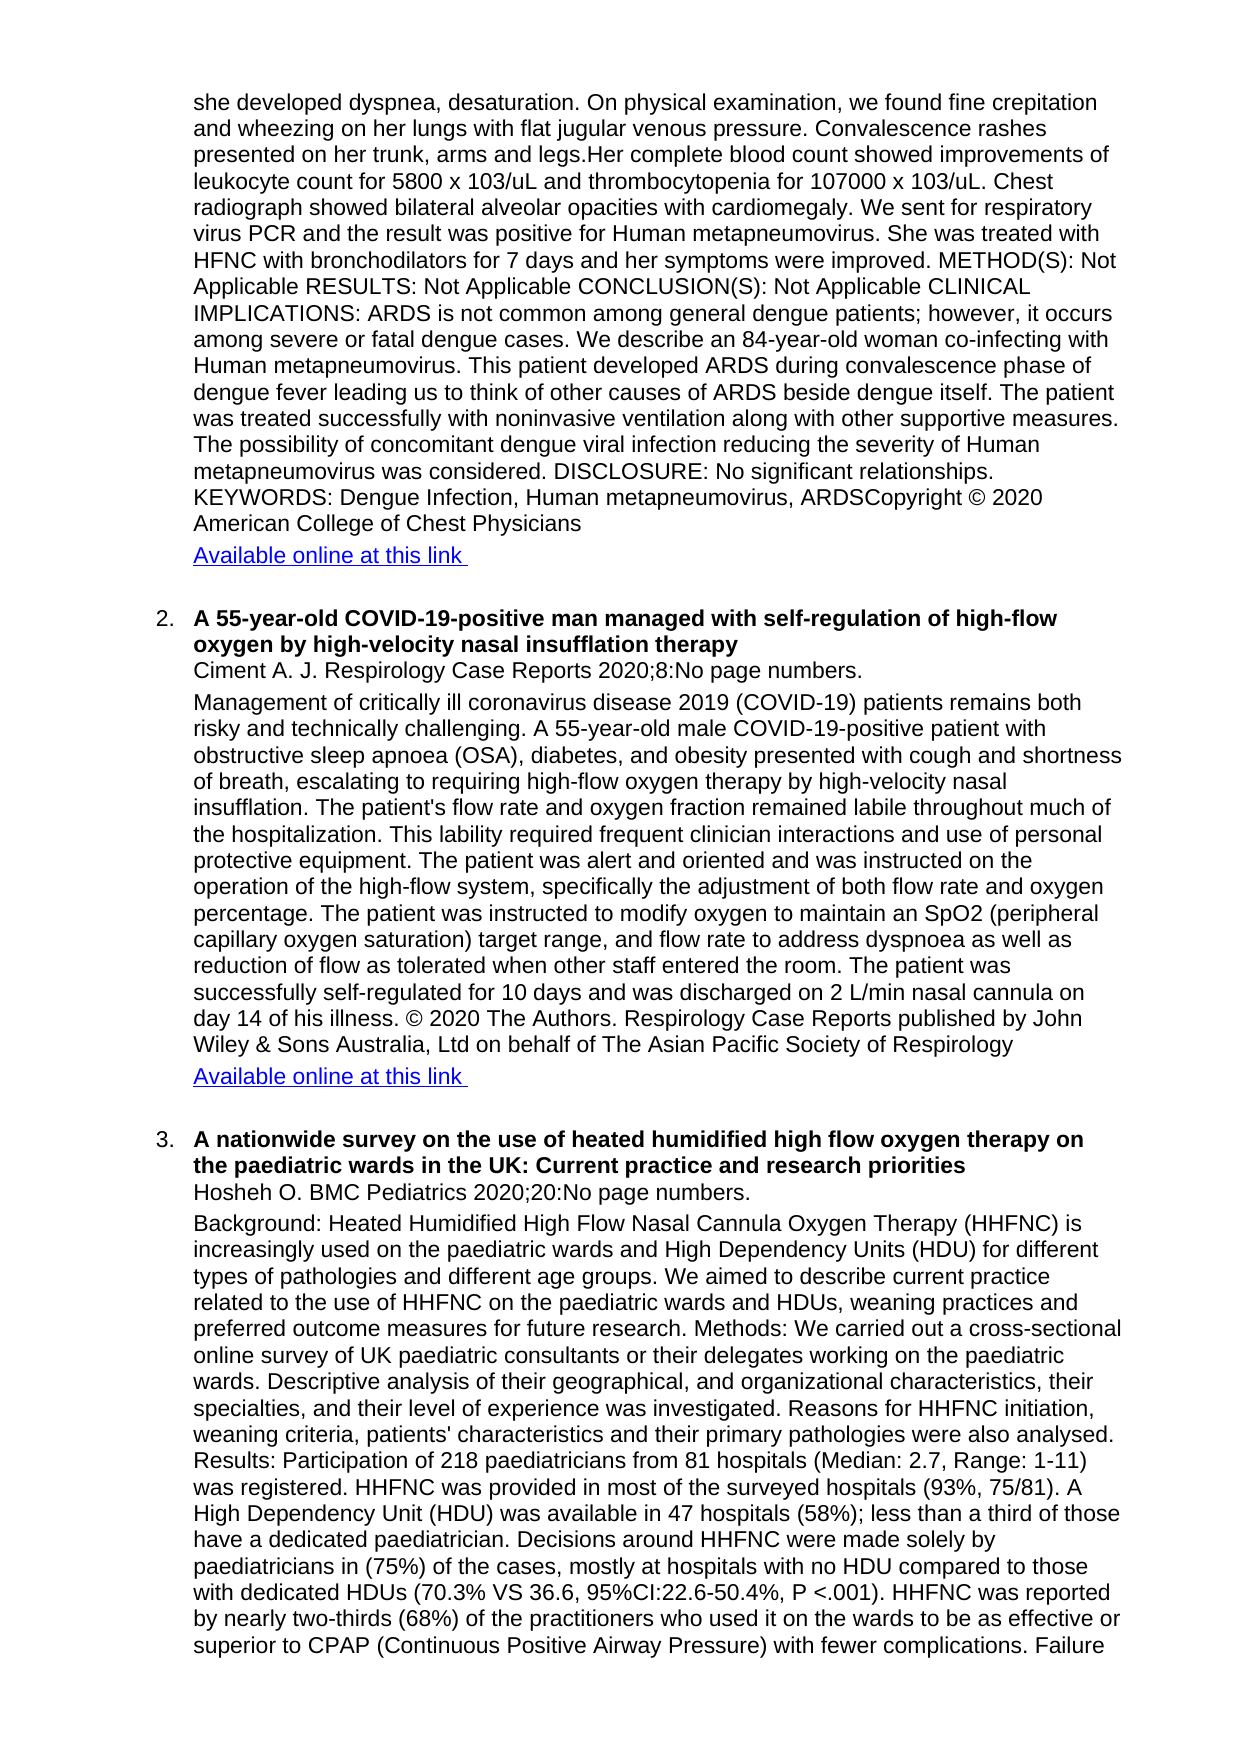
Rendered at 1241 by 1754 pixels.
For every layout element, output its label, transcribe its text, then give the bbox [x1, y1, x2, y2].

list A nationwide survey on the use of heated humidified high flow oxygen therapy on the paediatric wards in the UK: Current practice and research priorities Hosheh O. BMC Pediatrics 2020;20:No page numbers. [156, 1126, 1122, 1205]
text Available online at this link [193, 542, 1122, 568]
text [193, 1210, 1122, 1658]
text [193, 89, 1122, 537]
text Available online at this link [193, 1063, 1122, 1089]
text Management of critically ill coronavirus disease 2019 (COVID-19) patients remains both risky and technically challenging. A 55-year-old male COVID-19-positive patient with obstructive sleep apnoea (OSA), diabetes, and obesity presented with cough and shortness of breath, escalating to requiring high-flow oxygen therapy by high-velocity nasal insufflation. The patient's flow rate and oxygen fraction remained labile throughout much of the hospitalization. This lability required frequent clinician interactions and use of personal protective equipment. The patient was alert and oriented and was instructed on the operation of the high-flow system, specifically the adjustment of both flow rate and oxygen percentage. The patient was instructed to modify oxygen to maintain an SpO2 (peripheral capillary oxygen saturation) target range, and flow rate to address dyspnoea as well as reduction of flow as tolerated when other staff entered the room. The patient was successfully self-regulated for 10 days and was discharged on 2 L/min nasal cannula on day 14 of his illness. © 2020 The Authors. Respirology Case Reports published by John Wiley & Sons Australia, Ltd on behalf of The Asian Pacific Society of Respirology [193, 689, 1122, 1058]
list A 55-year-old COVID-19-positive man managed with self-regulation of high-flow oxygen by high-velocity nasal insufflation therapy Ciment A. J. Respirology Case Reports 2020;8:No page numbers. [156, 605, 1122, 684]
